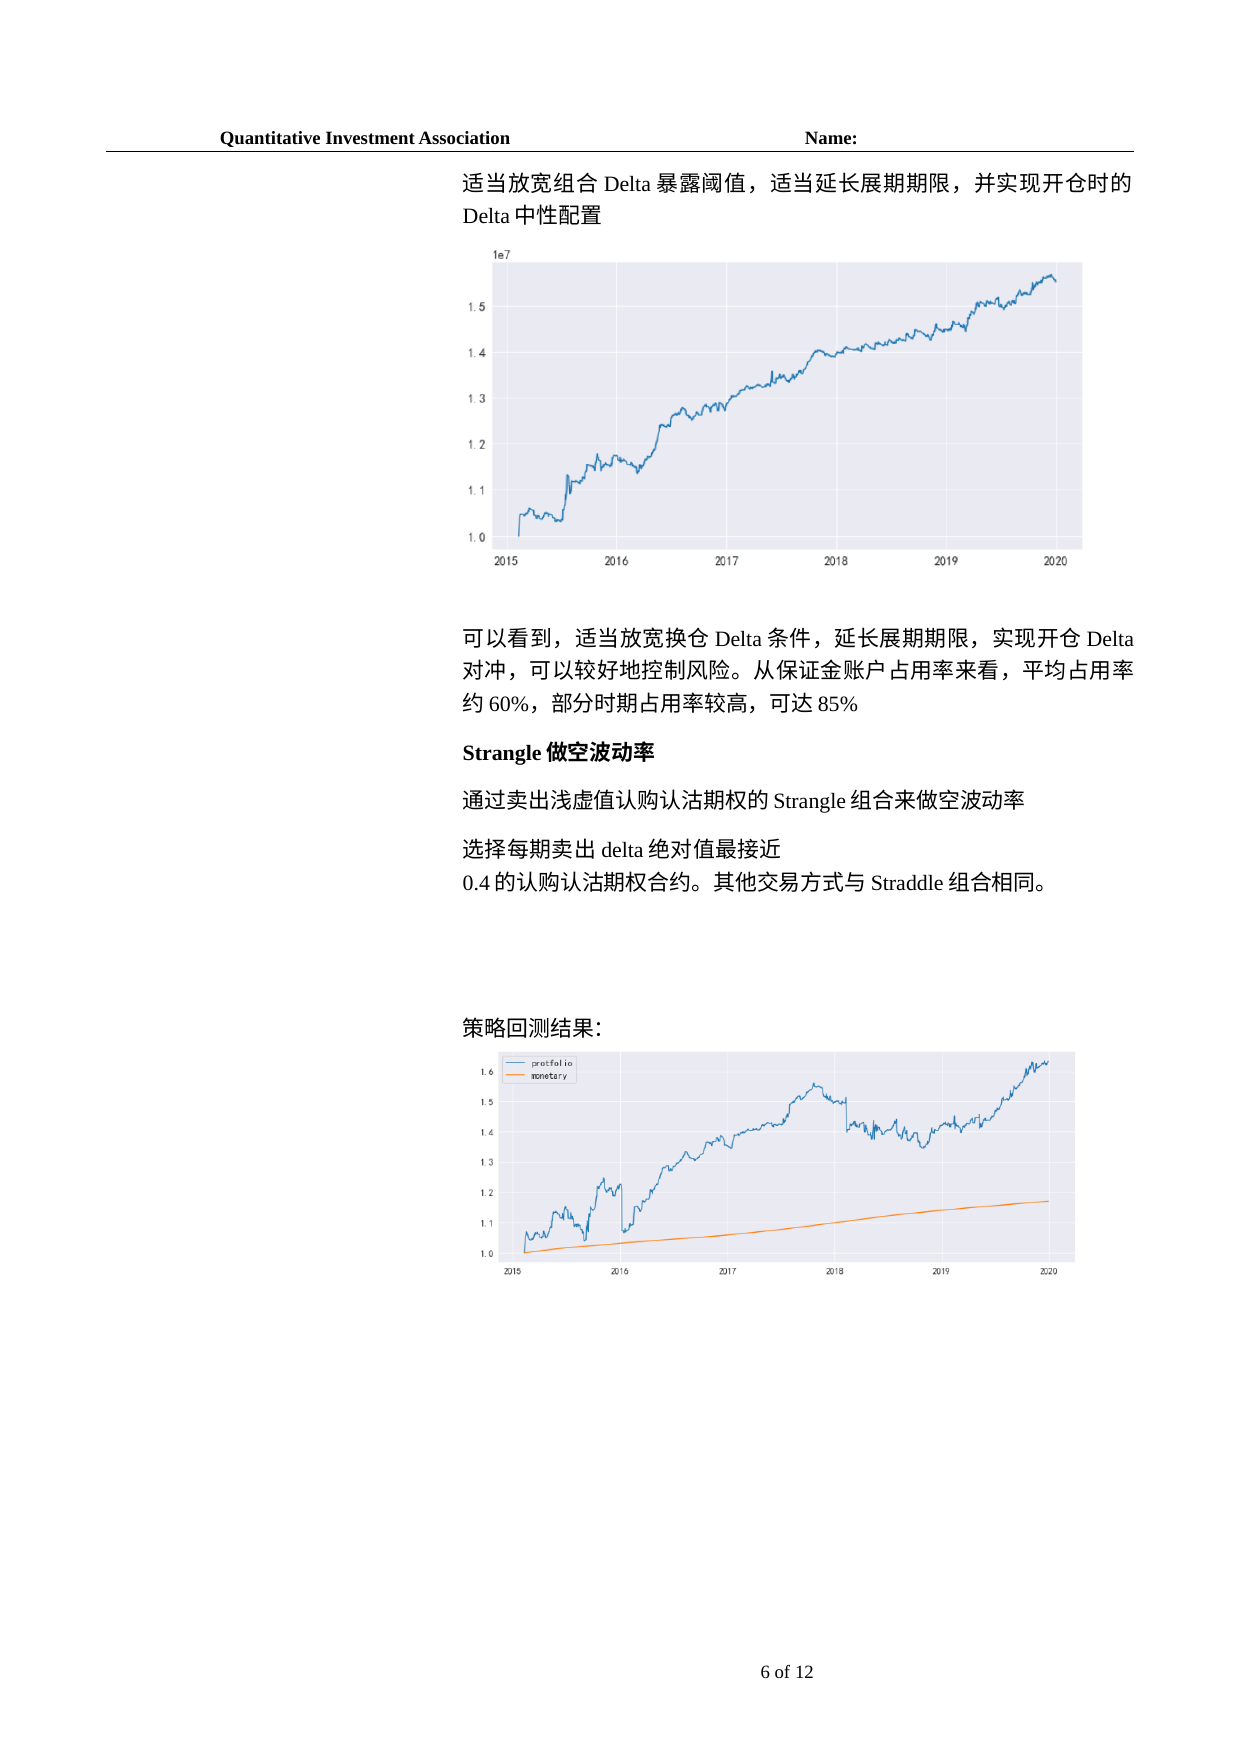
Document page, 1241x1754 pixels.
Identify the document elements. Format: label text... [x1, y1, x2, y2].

text 可以看到，适当放宽换仓Delta条件，延长展期期限，实现开仓Delta对冲，可以较好地控制风险。从保证金账户占用率来看，平均占用率约60%，部分时期占用率较高，可达85% [462, 620, 1134, 718]
text 适当放宽组合Delta暴露阈值，适当延长展期期限，并实现开仓时的Delta中性配置 [462, 165, 1134, 230]
text 通过卖出浅虚值认购认沽期权的Strangle组合来做空波动率 [462, 783, 1134, 815]
picture [461, 1045, 1080, 1280]
picture [462, 246, 1094, 576]
text Strangle做空波动率 [462, 734, 1134, 767]
text 策略回测结果： [462, 1010, 1134, 1043]
text 选择每期卖出delta绝对值最接近0.4的认购认沽期权合约。其他交易方式与Straddle组合相同。 [462, 832, 1134, 897]
